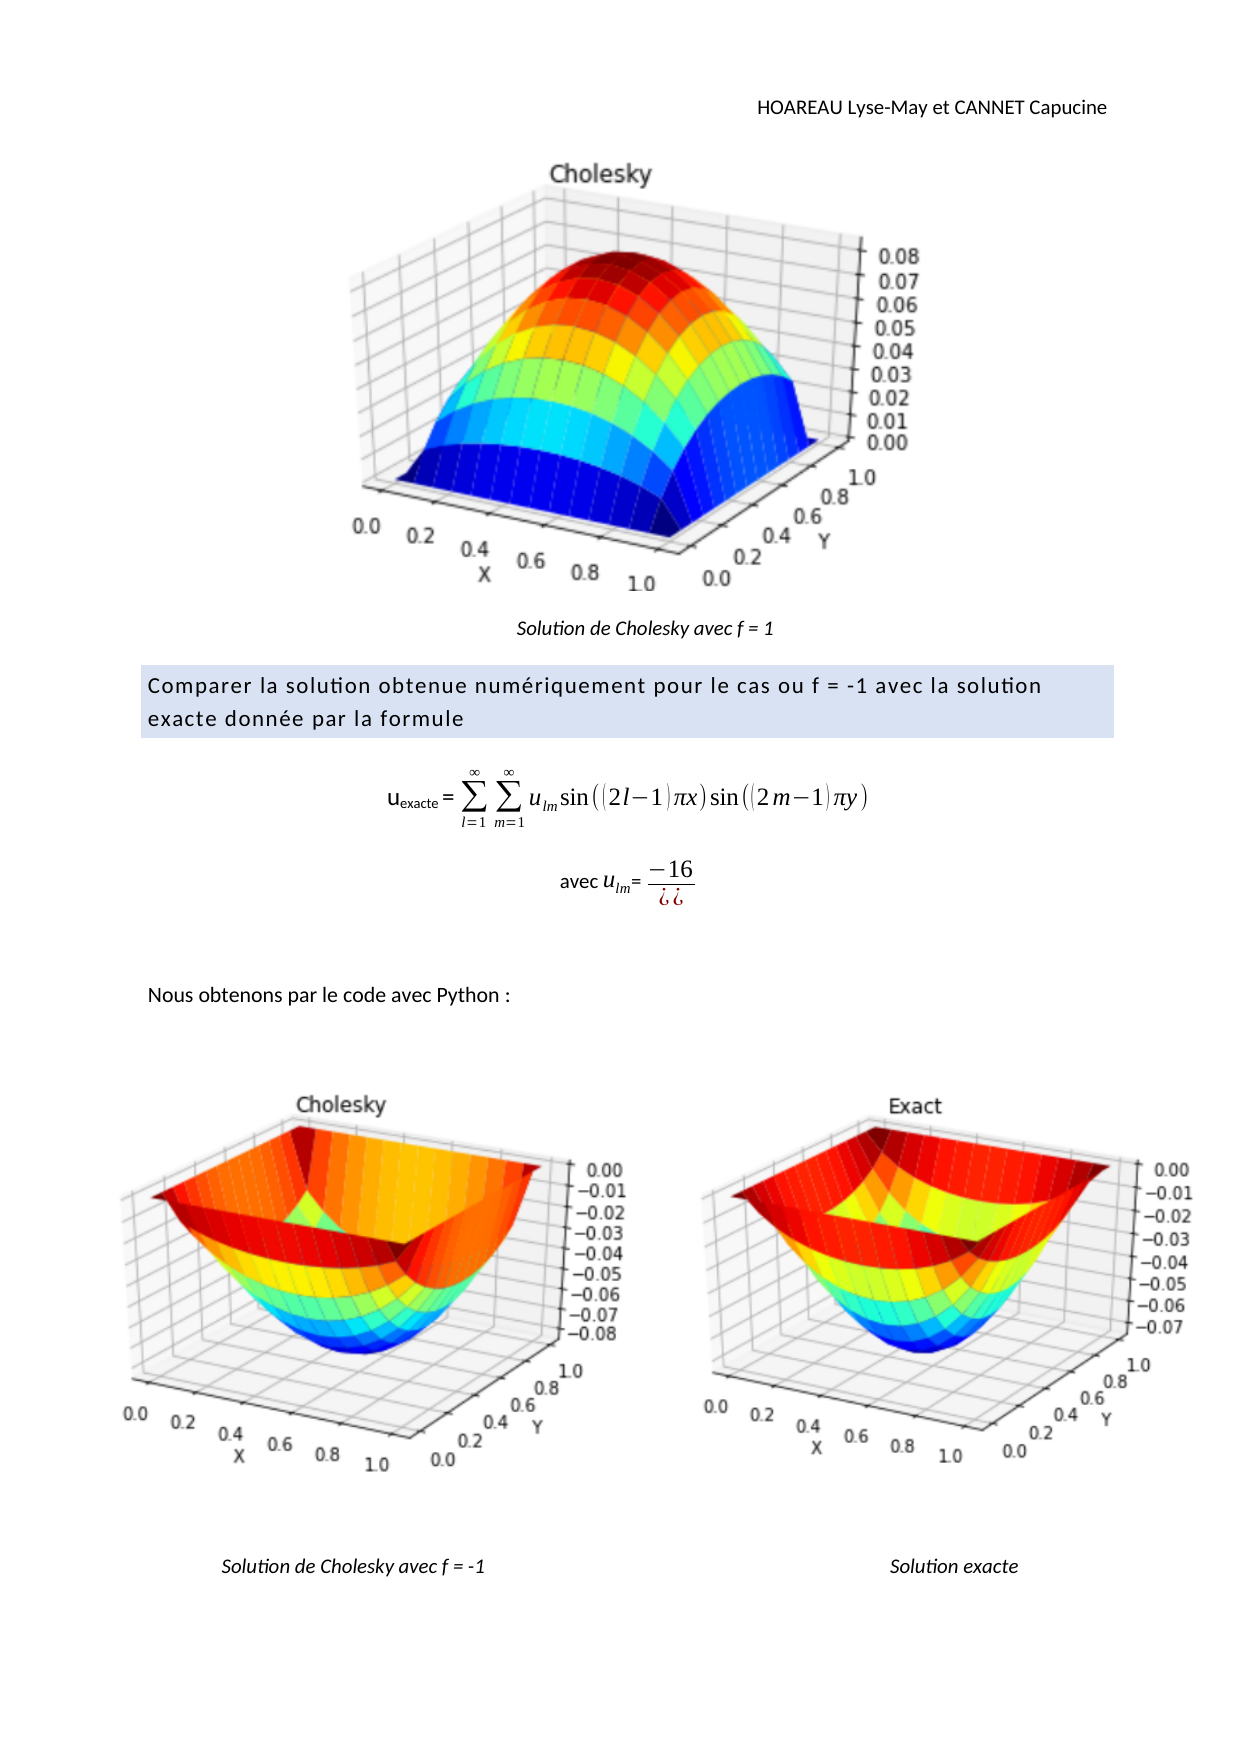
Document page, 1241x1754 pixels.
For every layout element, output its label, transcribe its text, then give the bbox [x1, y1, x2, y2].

picture [46, 1081, 626, 1473]
text Nous obtenons par le code avec Python : [148, 981, 1107, 1008]
text avec = [148, 856, 1107, 907]
subtitle Comparer la solution obtenue numériquement pour le cas ou f = -1 avec la solution exacte donnée par la formule [148, 672, 1107, 732]
text Solution de Cholesky avec f = 1 [185, 615, 1107, 641]
picture [629, 1082, 1196, 1463]
text Solution de Cholesky avec f = -1 Solution exacte [148, 1553, 1107, 1579]
text uexacte = [148, 763, 1107, 830]
picture [323, 147, 932, 591]
